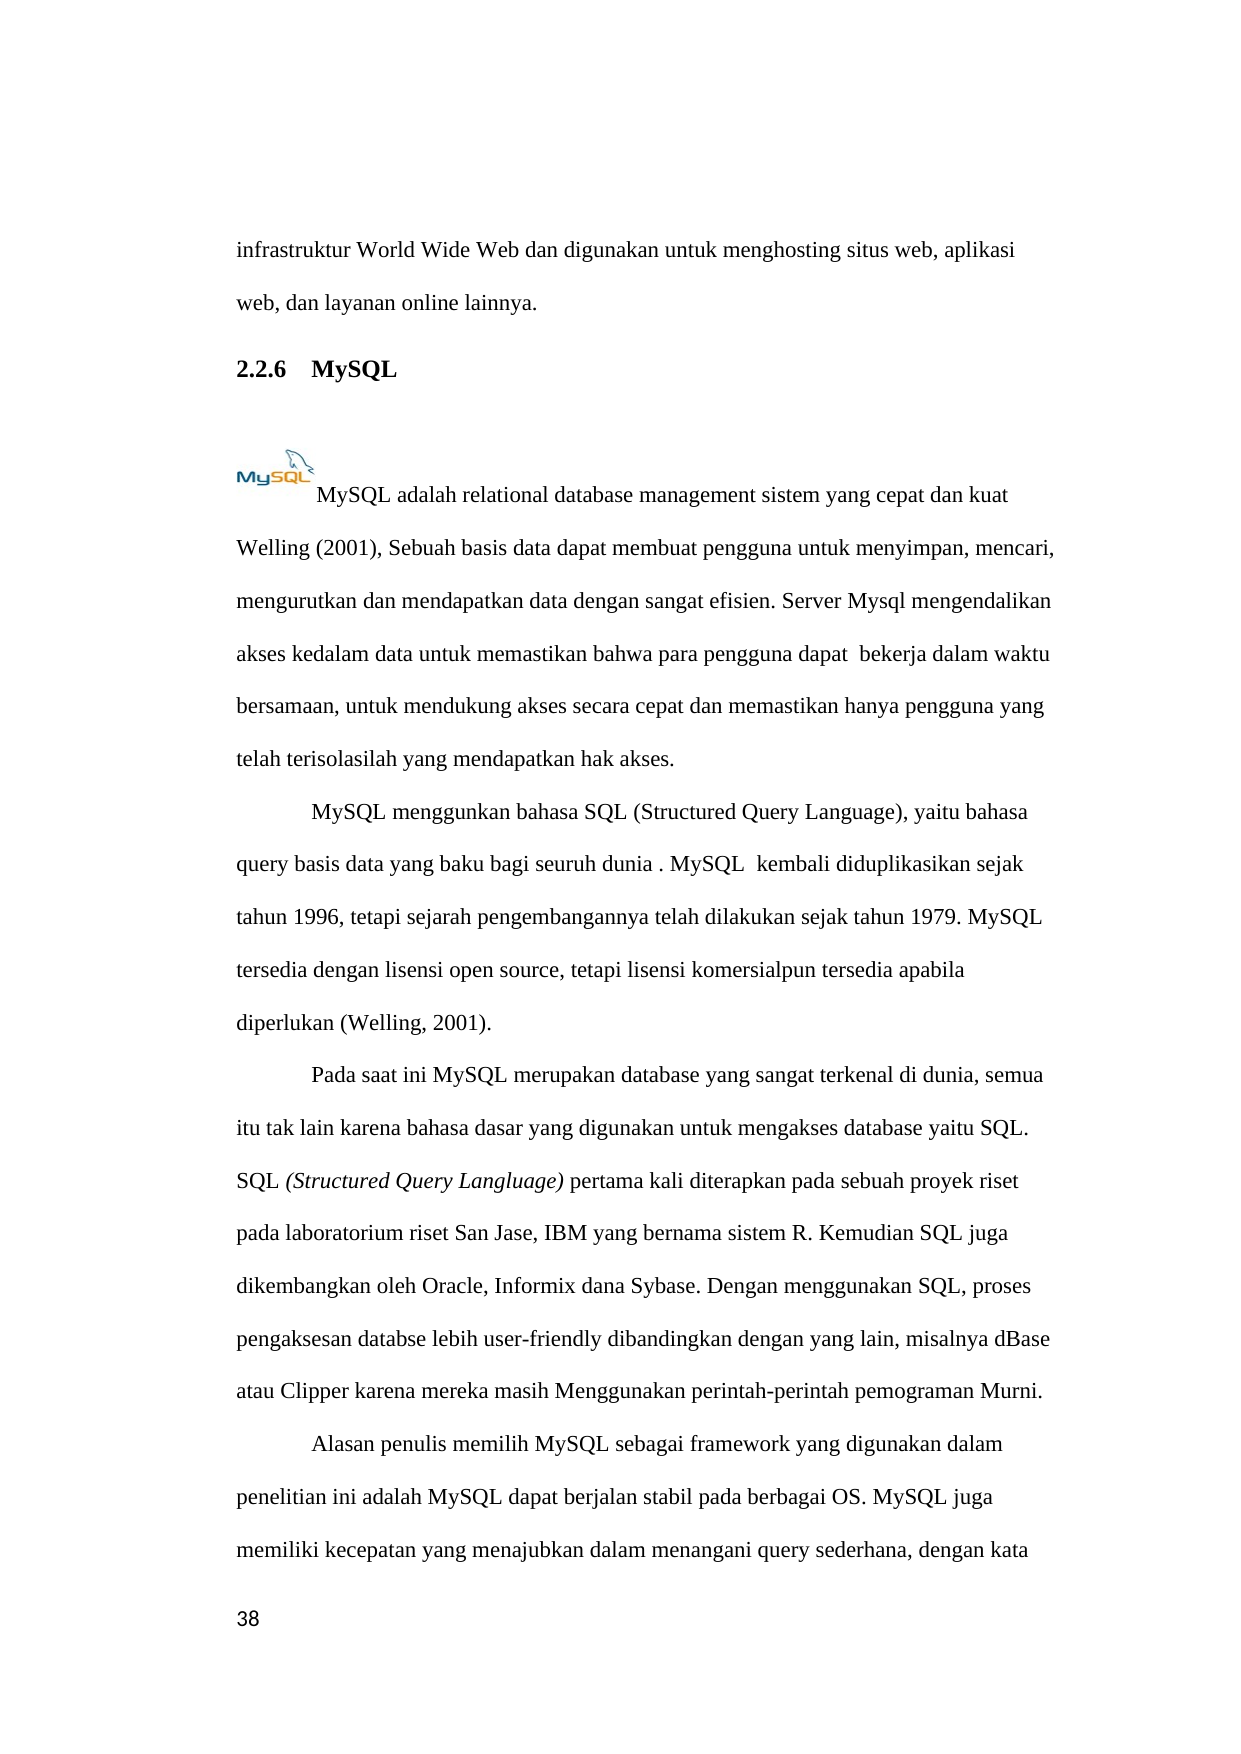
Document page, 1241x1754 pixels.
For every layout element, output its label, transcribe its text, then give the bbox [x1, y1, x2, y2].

subtitle 2.2.6 MySQL [236, 354, 1063, 383]
text MySQL adalah relational database management sistem yang cepat dan kuat Welling (2001), Sebuah basis data dapat membuat pengguna untuk menyimpan, mencari, mengurutkan dan mendapatkan data dengan sangat efisien. Server Mysql mengendalikan akses kedalam data untuk memastikan bahwa para pengguna dapat bekerja dalam waktu bersamaan, untuk mendukung akses secara cepat dan memastikan hanya pengguna yang telah terisolasilah yang mendapatkan hak akses. [236, 432, 1063, 771]
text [236, 1430, 1063, 1562]
picture [236, 432, 316, 503]
text MySQL menggunkan bahasa SQL (Structured Query Language), yaitu bahasa query basis data yang baku bagi seuruh dunia . MySQL kembali diduplikasikan sejak tahun 1996, tetapi sejarah pengembangannya telah dilakukan sejak tahun 1979. MySQL tersedia dengan lisensi open source, tetapi lisensi komersialpun tersedia apabila diperlukan (Welling, 2001). [236, 798, 1063, 1035]
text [236, 236, 1063, 315]
text Pada saat ini MySQL merupakan database yang sangat terkenal di dunia, semua itu tak lain karena bahasa dasar yang digunakan untuk mengakses database yaitu SQL. SQL (Structured Query Langluage) pertama kali diterapkan pada sebuah proyek riset pada laboratorium riset San Jase, IBM yang bernama sistem R. Kemudian SQL juga dikembangkan oleh Oracle, Informix dana Sybase. Dengan menggunakan SQL, proses pengaksesan databse lebih user-friendly dibandingkan dengan yang lain, misalnya dBase atau Clipper karena mereka masih Menggunakan perintah-perintah pemograman Murni. [236, 1061, 1063, 1404]
